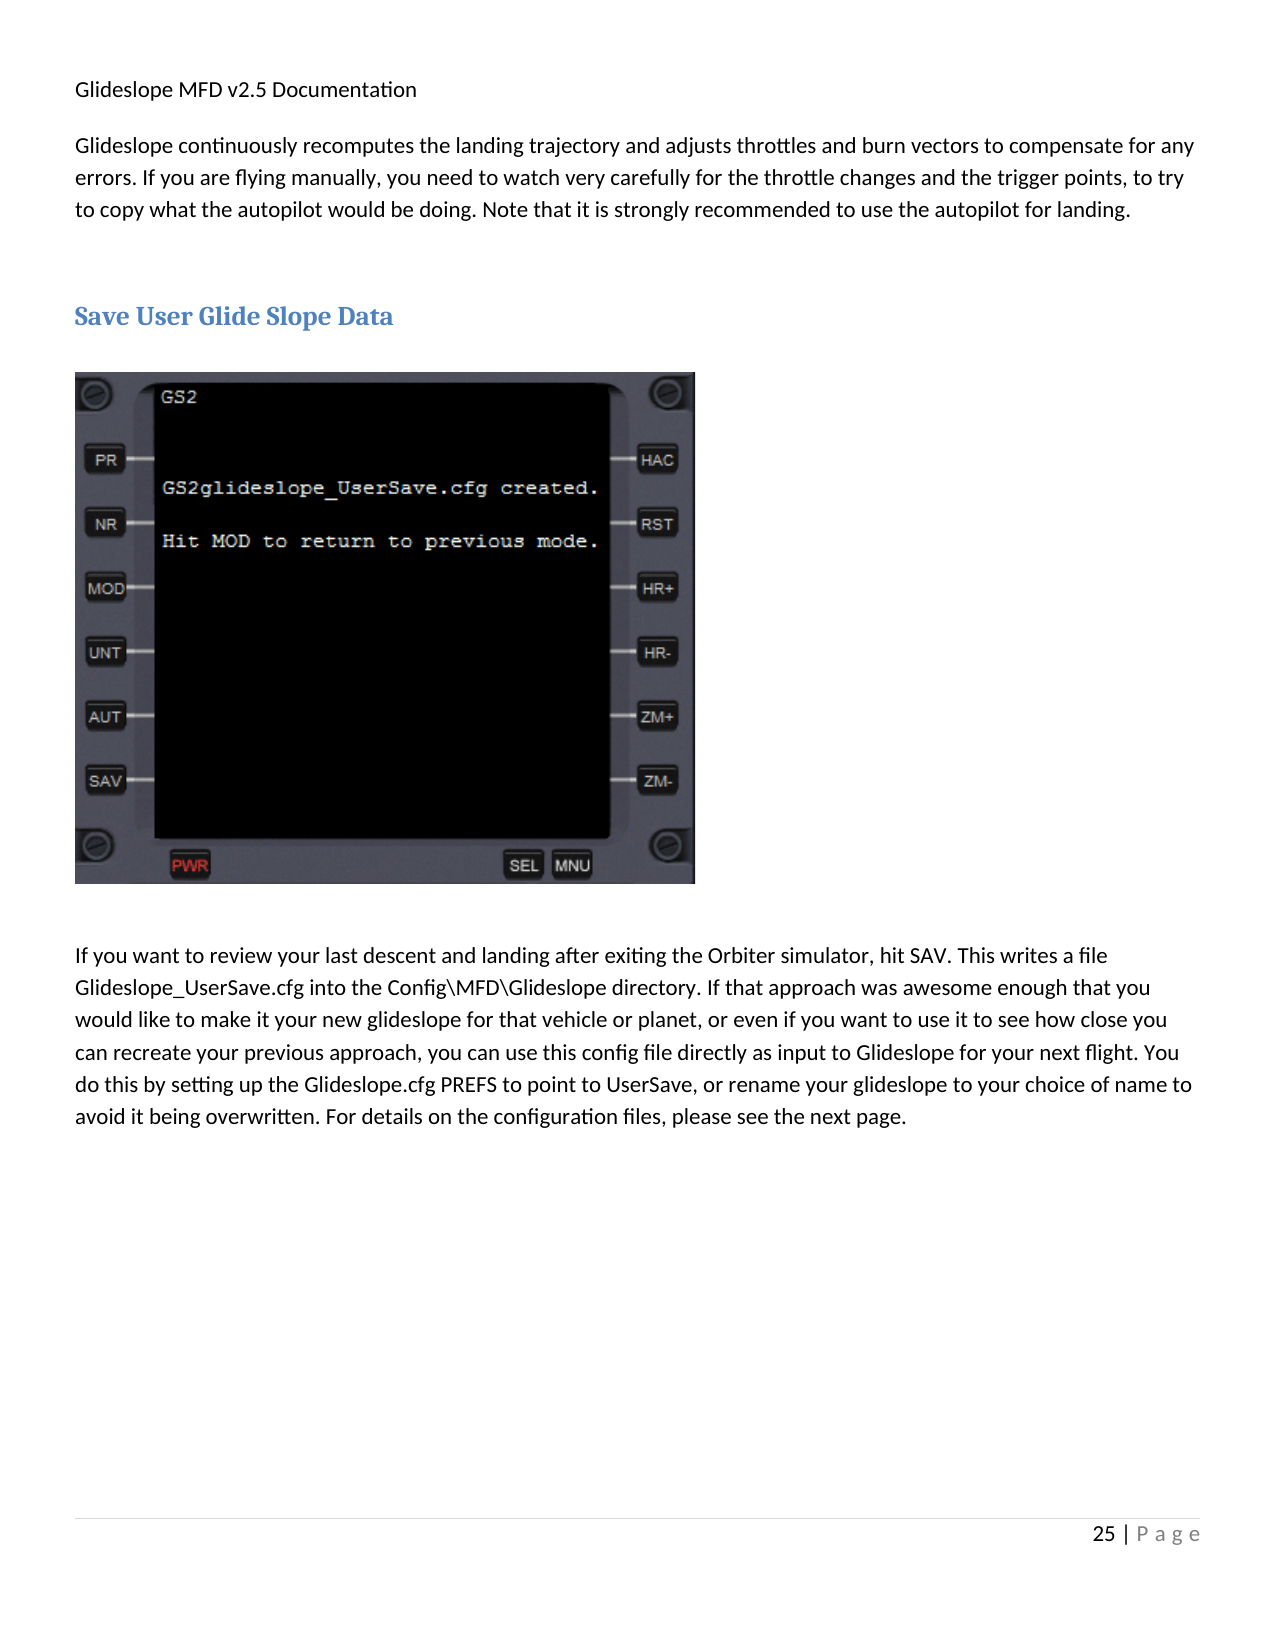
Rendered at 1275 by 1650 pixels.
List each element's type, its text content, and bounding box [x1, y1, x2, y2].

text Glideslope continuously recomputes the landing trajectory and adjusts throttles and burn vectors to compensate for any errors. If you are flying manually, you need to watch very carefully for the throttle changes and the trigger points, to try to copy what the autopilot would be doing. Note that it is strongly recommended to use the autopilot for landing. [75, 131, 1200, 223]
subtitle Save User Glide Slope Data [75, 301, 1200, 368]
text If you want to review your last descent and landing after exiting the Orbiter simulator, hit SAV. This writes a file Glideslope_UserSave.cfg into the Config\MFD\Glideslope directory. If that approach was awesome enough that you would like to make it your new glideslope for that vehicle or planet, or even if you want to use it to see how close you can recreate your previous approach, you can use this config file directly as input to Glideslope for your next flight. You do this by setting up the Glideslope.cfg PREFS to point to UserSave, or rename your glideslope to your choice of name to avoid it being overwritten. For details on the configuration files, please see the next page. [75, 909, 1200, 1130]
picture [75, 372, 696, 884]
